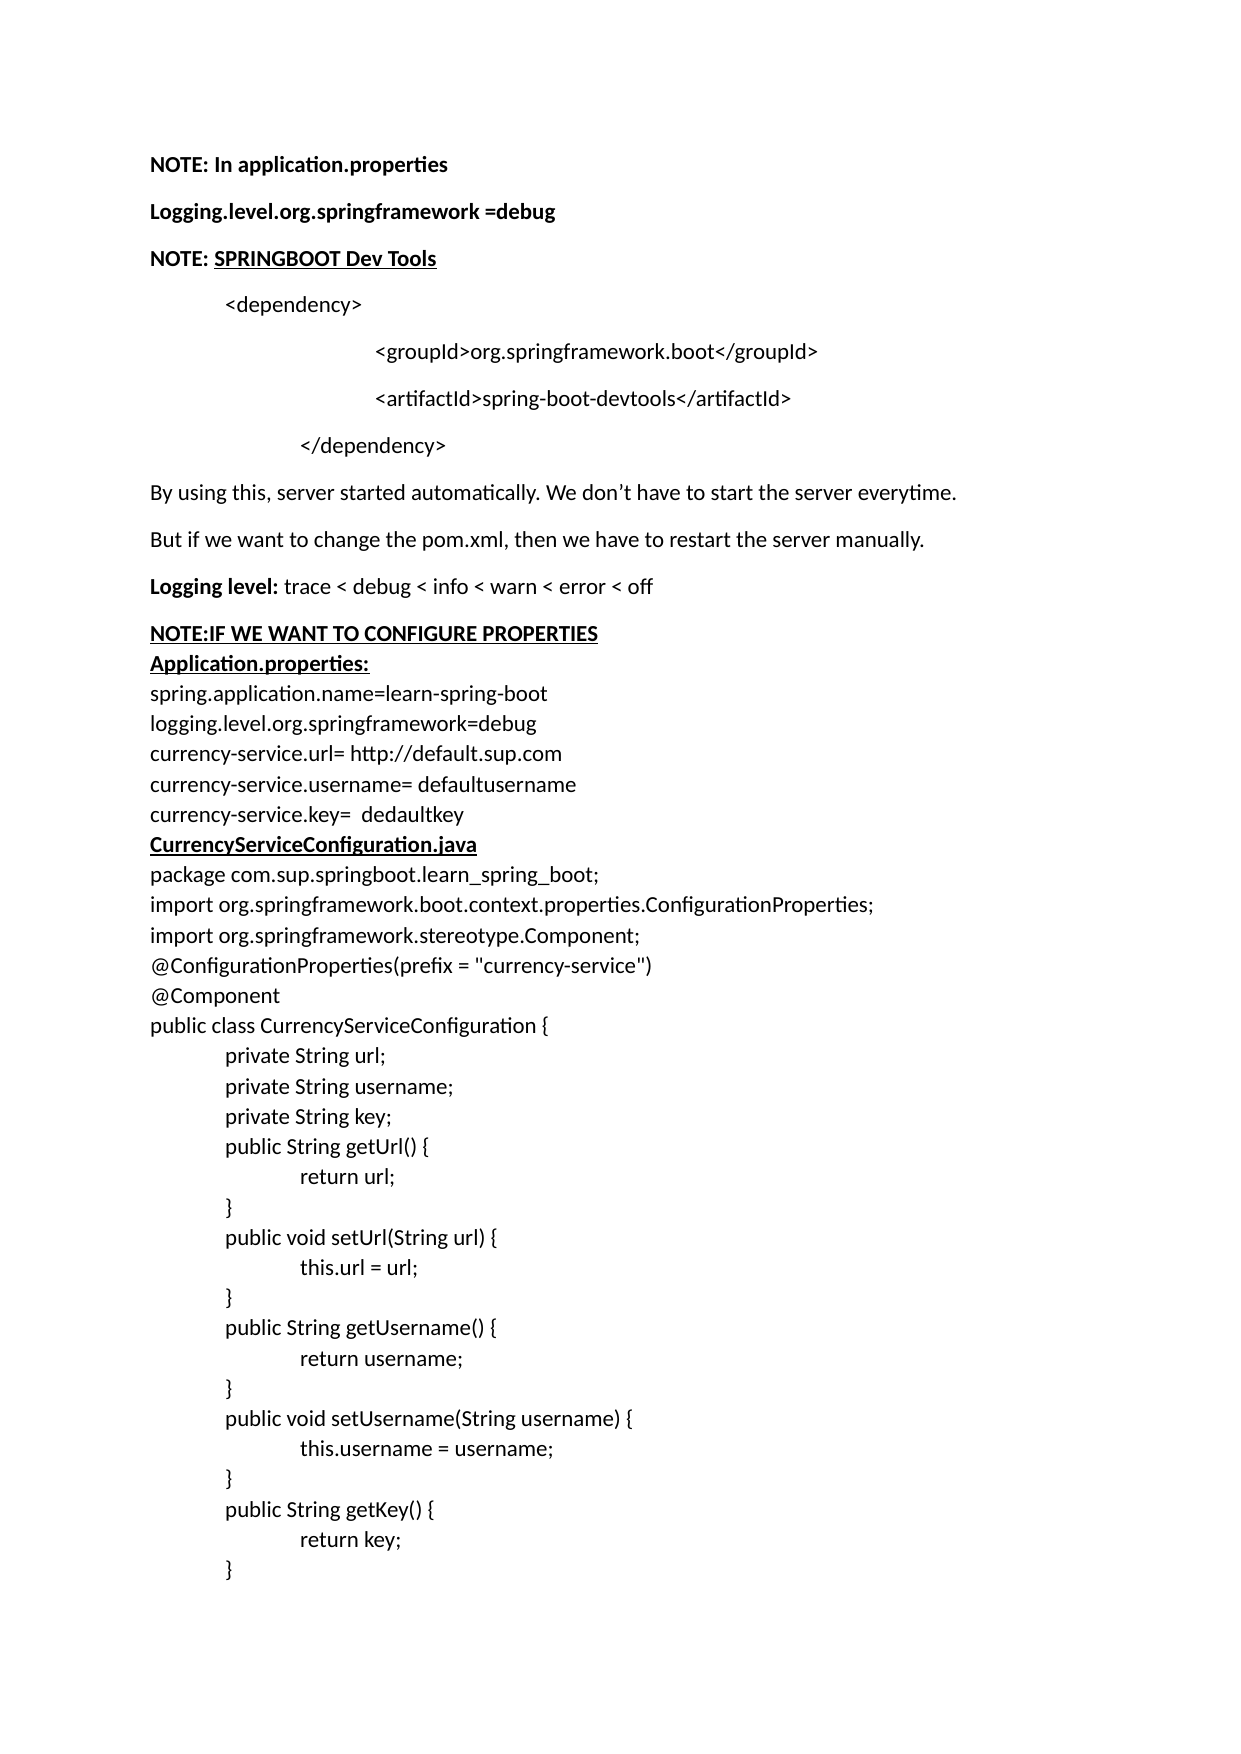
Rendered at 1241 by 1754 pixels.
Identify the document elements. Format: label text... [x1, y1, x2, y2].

text <groupId>org.springframework.boot</groupId> [150, 337, 1090, 366]
text private String key; [150, 1102, 1090, 1130]
text NOTE:IF WE WANT TO CONFIGURE PROPERTIES [150, 619, 1090, 647]
text </dependency> [150, 431, 1090, 459]
text Application.properties: [150, 649, 1090, 677]
text CurrencyServiceConfiguration.java [150, 830, 1090, 858]
text currency-service.key= dedaultkey [150, 800, 1090, 828]
text package com.sup.springboot.learn_spring_boot; [150, 860, 1090, 888]
text NOTE: In application.properties [150, 150, 1090, 178]
text public String getUsername() { [150, 1313, 1090, 1342]
text spring.application.name=learn-spring-boot [150, 679, 1090, 707]
text public class CurrencyServiceConfiguration { [150, 1011, 1090, 1039]
text } [150, 1555, 1090, 1583]
text private String username; [150, 1072, 1090, 1100]
text } [150, 1283, 1090, 1311]
text currency-service.username= defaultusername [150, 770, 1090, 798]
text NOTE: SPRINGBOOT Dev Tools [150, 244, 1090, 272]
text logging.level.org.springframework=debug [150, 709, 1090, 737]
text import org.springframework.stereotype.Component; [150, 921, 1090, 949]
text public String getUrl() { [150, 1132, 1090, 1160]
text By using this, server started automatically. We don’t have to start the server everytime. [150, 478, 1090, 506]
text private String url; [150, 1042, 1090, 1070]
text import org.springframework.boot.context.properties.ConfigurationProperties; [150, 891, 1090, 919]
text return key; [150, 1525, 1090, 1553]
text public String getKey() { [150, 1495, 1090, 1523]
text } [150, 1464, 1090, 1493]
text return url; [150, 1162, 1090, 1191]
text public void setUrl(String url) { [150, 1223, 1090, 1251]
text But if we want to change the pom.xml, then we have to restart the server manually. [150, 525, 1090, 553]
text Logging.level.org.springframework =debug [150, 197, 1090, 225]
text currency-service.url= http://default.sup.com [150, 739, 1090, 768]
text } [150, 1374, 1090, 1402]
text public void setUsername(String username) { [150, 1404, 1090, 1432]
text <artifactId>spring-boot-devtools</artifactId> [150, 384, 1090, 412]
text @Component [150, 981, 1090, 1009]
text } [150, 1193, 1090, 1221]
text <dependency> [150, 291, 1090, 319]
text return username; [150, 1344, 1090, 1372]
text Logging level: trace < debug < info < warn < error < off [150, 572, 1090, 600]
text this.username = username; [150, 1434, 1090, 1462]
text this.url = url; [150, 1253, 1090, 1281]
text @ConfigurationProperties(prefix = "currency-service") [150, 951, 1090, 979]
